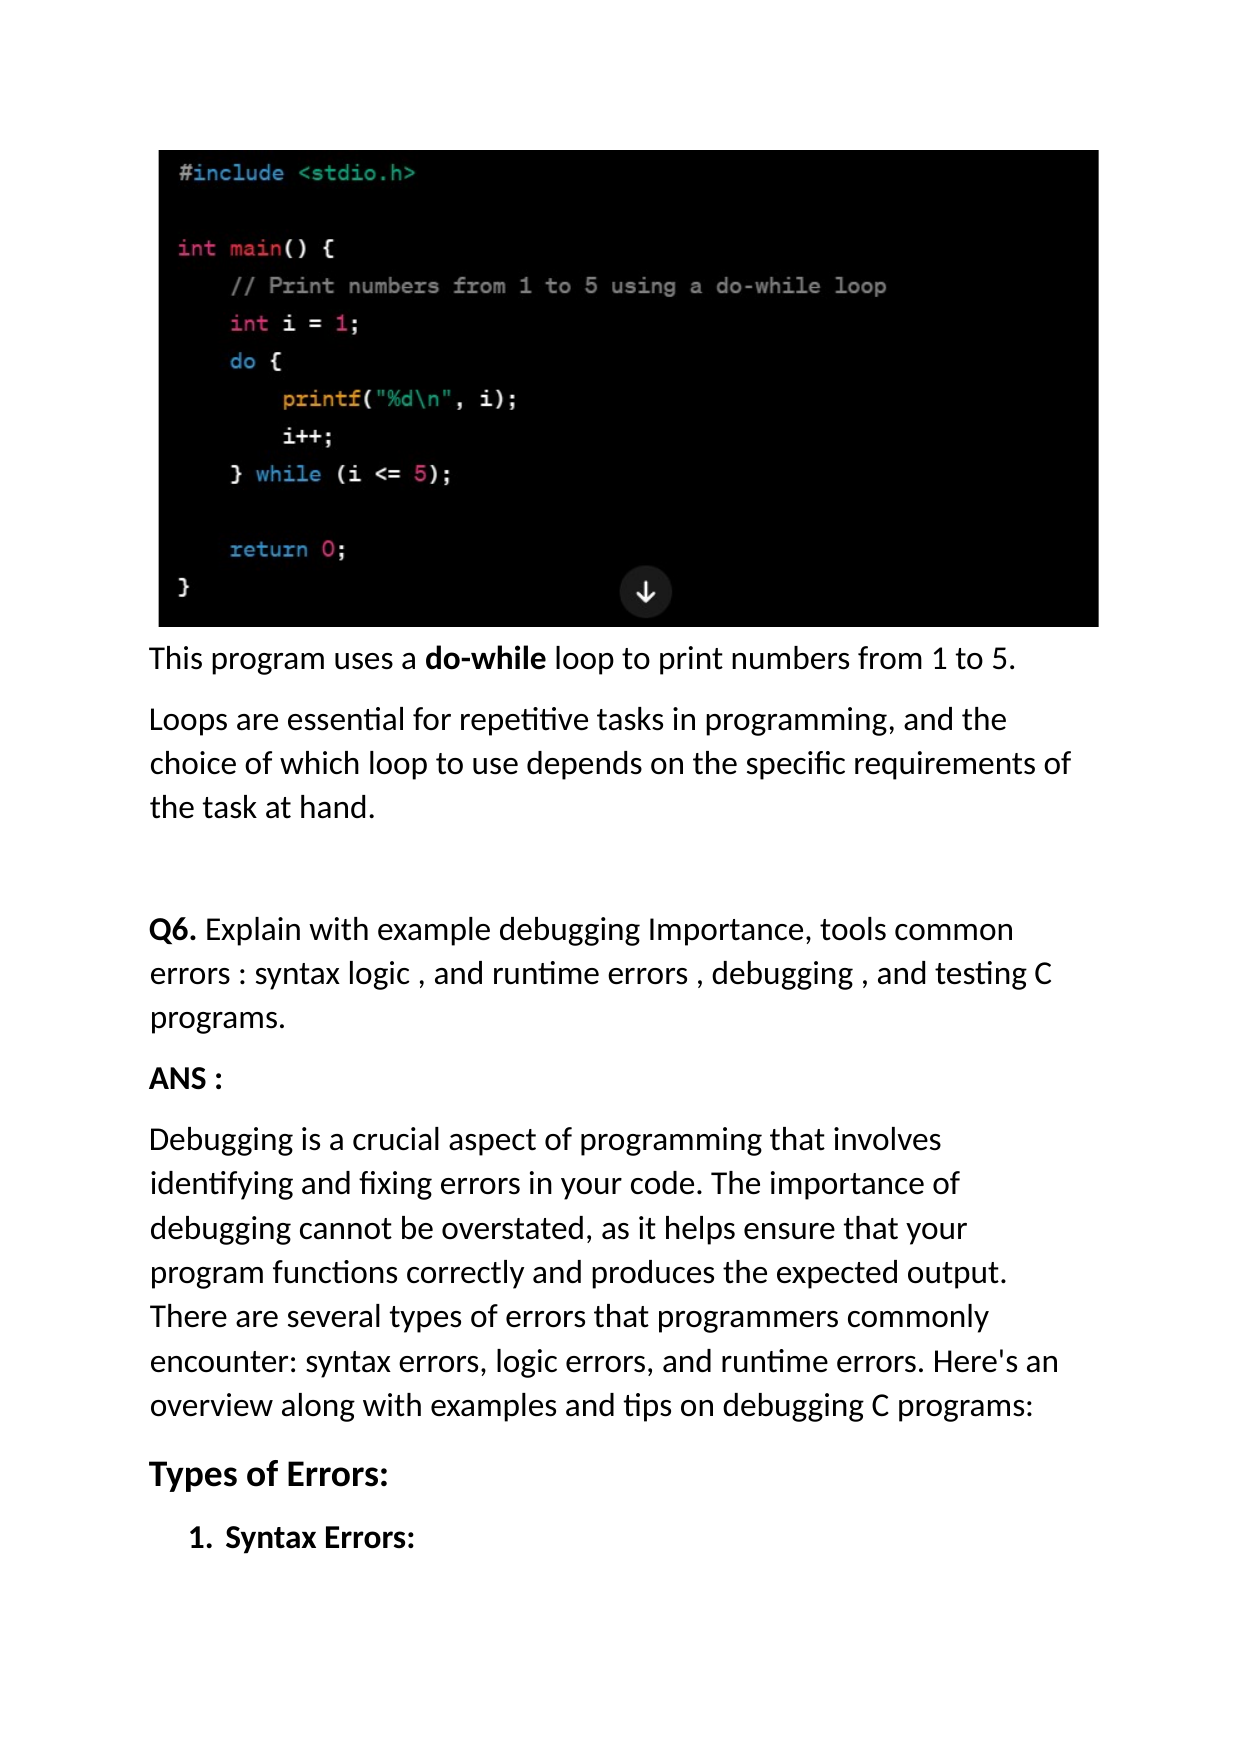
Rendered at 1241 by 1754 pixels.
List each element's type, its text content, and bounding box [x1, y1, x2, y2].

text This program uses a do-while loop to print numbers from 1 to 5. [148, 637, 1091, 677]
text Q6. Explain with example debugging Importance, tools common errors : syntax logic , and runtime errors , debugging , and testing C programs. [148, 908, 1091, 1037]
list Syntax Errors: [188, 1516, 1211, 1557]
text ANS : [148, 1057, 1211, 1098]
picture [158, 150, 1099, 627]
text Loops are essential for repetitive tasks in programming, and the choice of which loop to use depends on the specific requirements of the task at hand. [148, 697, 1091, 827]
text Debugging is a crucial aspect of programming that involves identifying and fixing errors in your code. The importance of debugging cannot be overstated, as it helps ensure that your program functions correctly and produces the expected output. There are several types of errors that programmers commonly encounter: syntax errors, logic errors, and runtime errors. Here's an overview along with examples and tips on debugging C programs: [148, 1118, 1091, 1425]
text Types of Errors: [148, 1450, 1211, 1496]
